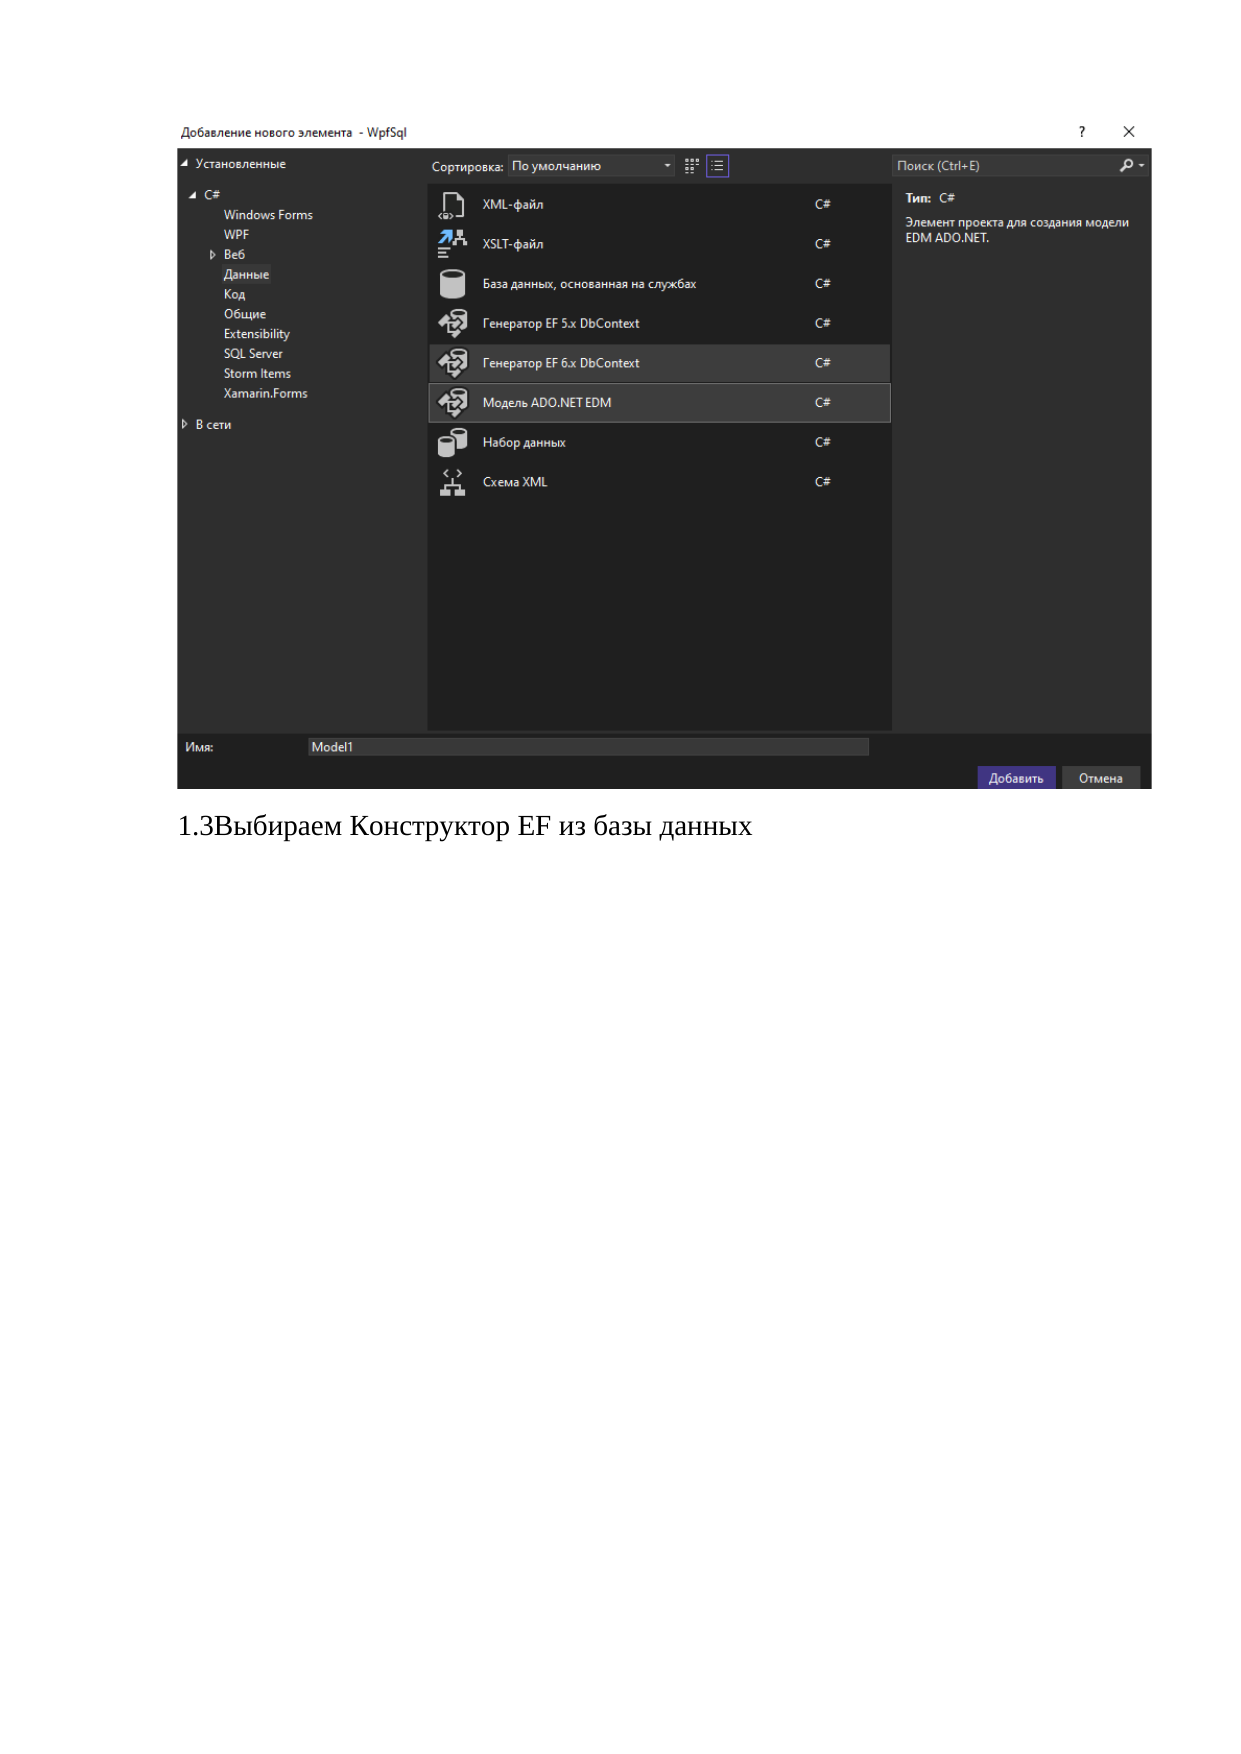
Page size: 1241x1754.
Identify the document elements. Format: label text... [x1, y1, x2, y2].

text 1.3Выбираем Конструктор EF из базы данных [177, 808, 1152, 841]
picture [177, 118, 1152, 789]
